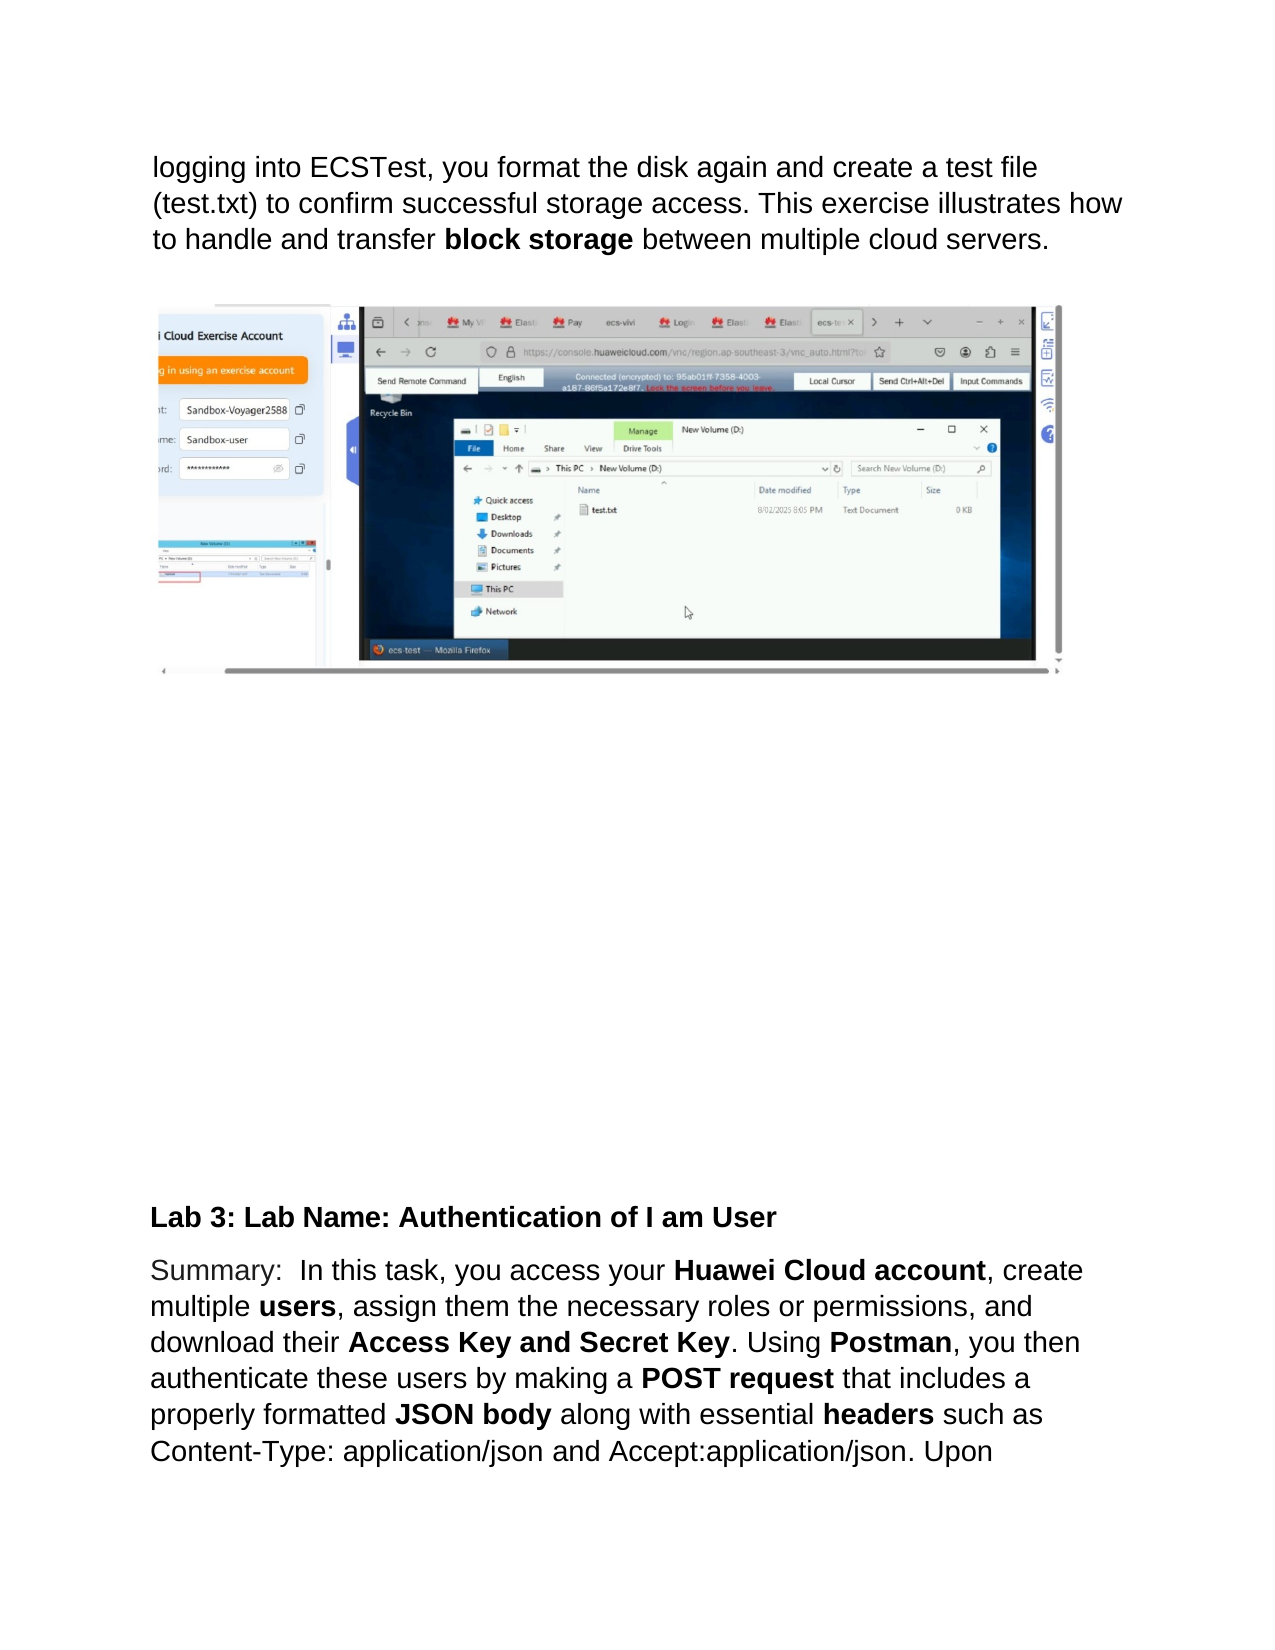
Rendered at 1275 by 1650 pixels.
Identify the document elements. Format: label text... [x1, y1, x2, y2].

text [150, 1253, 1125, 1467]
picture [150, 304, 1068, 685]
text Lab 3: Lab Name: Authentication of I am User [150, 1200, 1125, 1233]
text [152, 150, 1125, 256]
